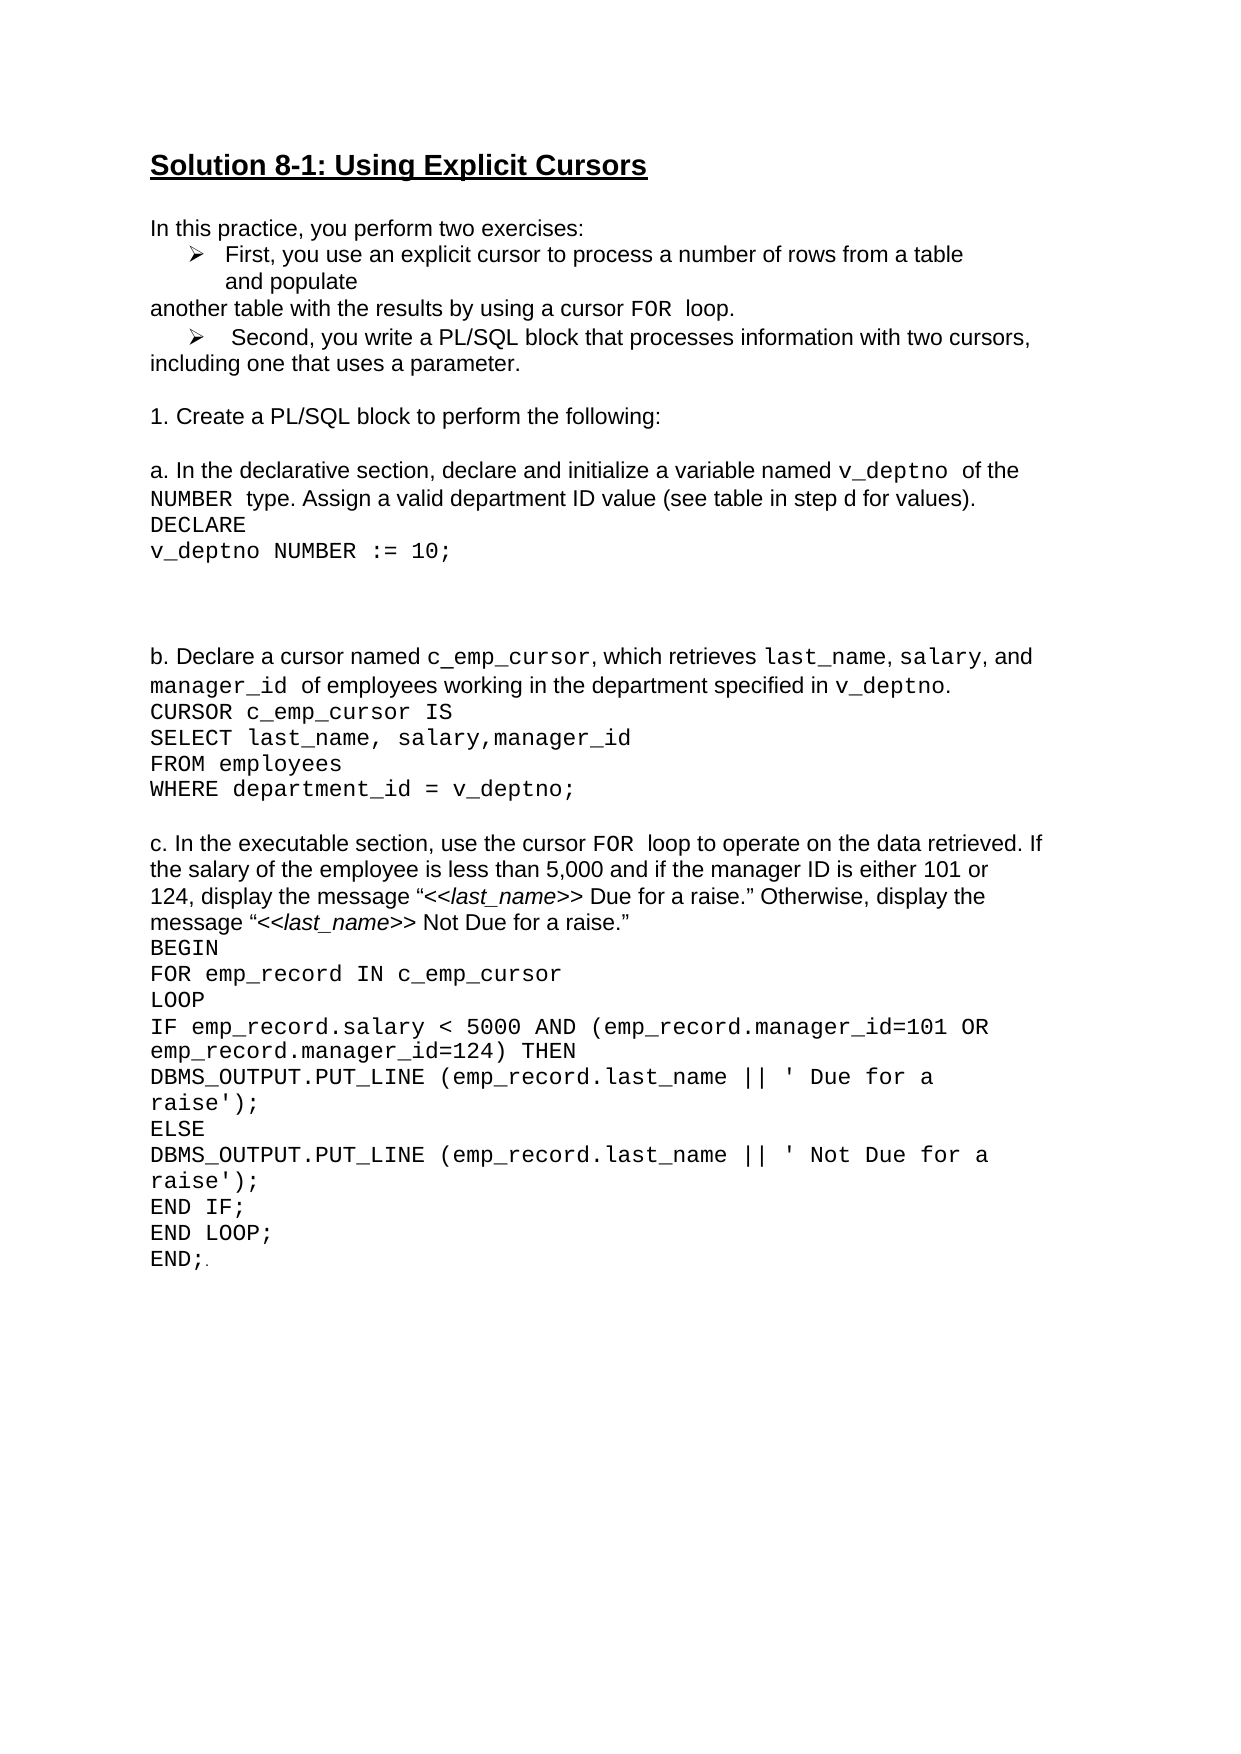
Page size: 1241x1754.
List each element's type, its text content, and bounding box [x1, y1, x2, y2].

text DBMS_OUTPUT.PUT_LINE (emp_record.last_name || ' Not Due for a raise'); [150, 1143, 991, 1195]
text 124, display the message “<<last_name>> Due for a raise.” Otherwise, display the message “<<last_name>> Not Due for a raise.” [150, 883, 987, 935]
text SELECT last_name, salary,manager_id FROM employees [150, 726, 633, 778]
text WHERE department_id = v_deptno; [150, 778, 1103, 804]
list Second, you write a PL/SQL block that processes information with two cursors, including one that uses a parameter. [150, 324, 1031, 377]
subtitle Solution 8-1: Using Explicit Cursors [150, 148, 1103, 181]
text END LOOP; [150, 1221, 274, 1247]
text IF emp_record.salary < 5000 AND (emp_record.manager_id=101 OR emp_record.manager_id=124) THEN [150, 1014, 991, 1065]
text In this practice, you perform two exercises: [150, 215, 1103, 241]
text BEGIN [150, 936, 1103, 962]
list In the declarative section, declare and initialize a variable named v_deptno of the NUMBER type. Assign a valid department ID value (see table in step d for values). DECLARE [150, 457, 1020, 539]
list In the executable section, use the cursor FOR loop to operate on the data retrieved. If the salary of the employee is less than 5,000 and if the manager ID is either 101 or [150, 830, 1042, 883]
text ELSE [150, 1118, 1103, 1143]
list Create a PL/SQL block to perform the following: [150, 403, 1103, 429]
text END;. [150, 1247, 274, 1273]
text v_deptno NUMBER := 10; [150, 539, 1103, 565]
list First, you use an explicit cursor to process a number of rows from a table and populate [187, 241, 1008, 294]
text another table with the results by using a cursor FOR loop. [150, 295, 1103, 323]
text DBMS_OUTPUT.PUT_LINE (emp_record.last_name || ' Due for a raise'); [150, 1066, 936, 1117]
text FOR emp_record IN c_emp_cursor LOOP [150, 962, 564, 1014]
text END IF; [150, 1195, 274, 1221]
list Declare a cursor named c_emp_cursor, which retrieves last_name, salary, and manager_id of employees working in the department specified in v_deptno. CURSOR c_emp_cursor IS [150, 643, 1033, 726]
